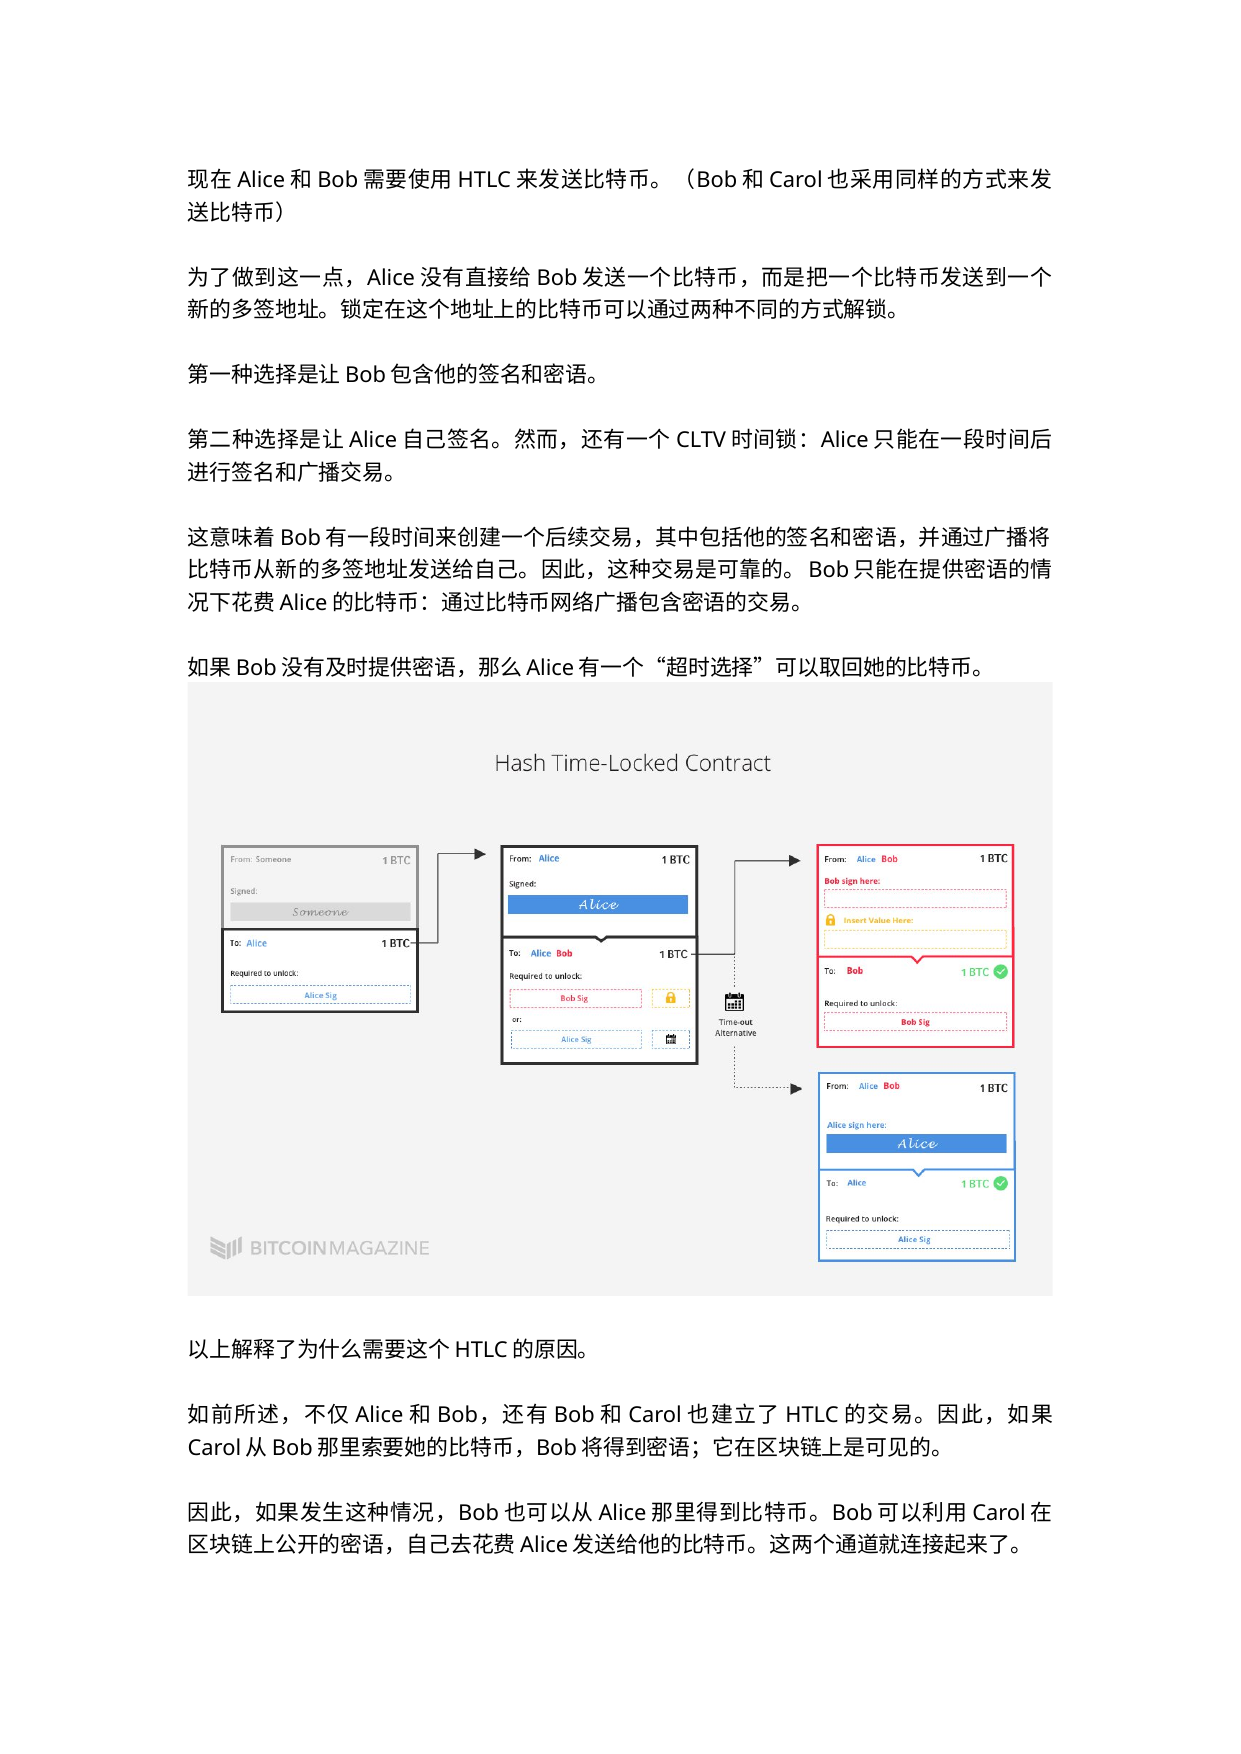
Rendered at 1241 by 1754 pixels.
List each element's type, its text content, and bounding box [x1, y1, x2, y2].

text 为了做到这一点，Alice没有直接给Bob发送一个比特币，而是把一个比特币发送到一个新的多签地址。锁定在这个地址上的比特币可以通过两种不同的方式解锁。 [187, 259, 1053, 324]
text 以上解释了为什么需要这个HTLC的原因。 [187, 1332, 1053, 1364]
text 第一种选择是让Bob包含他的签名和密语。 [187, 357, 1053, 389]
text 第二种选择是让Alice自己签名。然而，还有一个CLTV时间锁：Alice只能在一段时间后进行签名和广播交易。 [187, 422, 1053, 487]
text 因此，如果发生这种情况，Bob也可以从Alice那里得到比特币。Bob可以利用Carol在区块链上公开的密语，自己去花费Alice发送给他的比特币。这两个通道就连接起来了。 [187, 1494, 1053, 1559]
text 现在Alice和Bob需要使用HTLC来发送比特币。（Bob和Carol也采用同样的方式来发送比特币） [187, 162, 1053, 227]
picture [187, 682, 1053, 1296]
text 如前所述，不仅Alice和Bob，还有Bob和Carol也建立了HTLC的交易。因此，如果Carol从Bob那里索要她的比特币，Bob将得到密语；它在区块链上是可见的。 [187, 1397, 1053, 1462]
text 如果Bob没有及时提供密语，那么Alice有一个“超时选择”可以取回她的比特币。 [187, 649, 1053, 682]
text 这意味着Bob有一段时间来创建一个后续交易，其中包括他的签名和密语，并通过广播将比特币从新的多签地址发送给自己。因此，这种交易是可靠的。Bob只能在提供密语的情况下花费Alice的比特币：通过比特币网络广播包含密语的交易。 [187, 519, 1053, 617]
